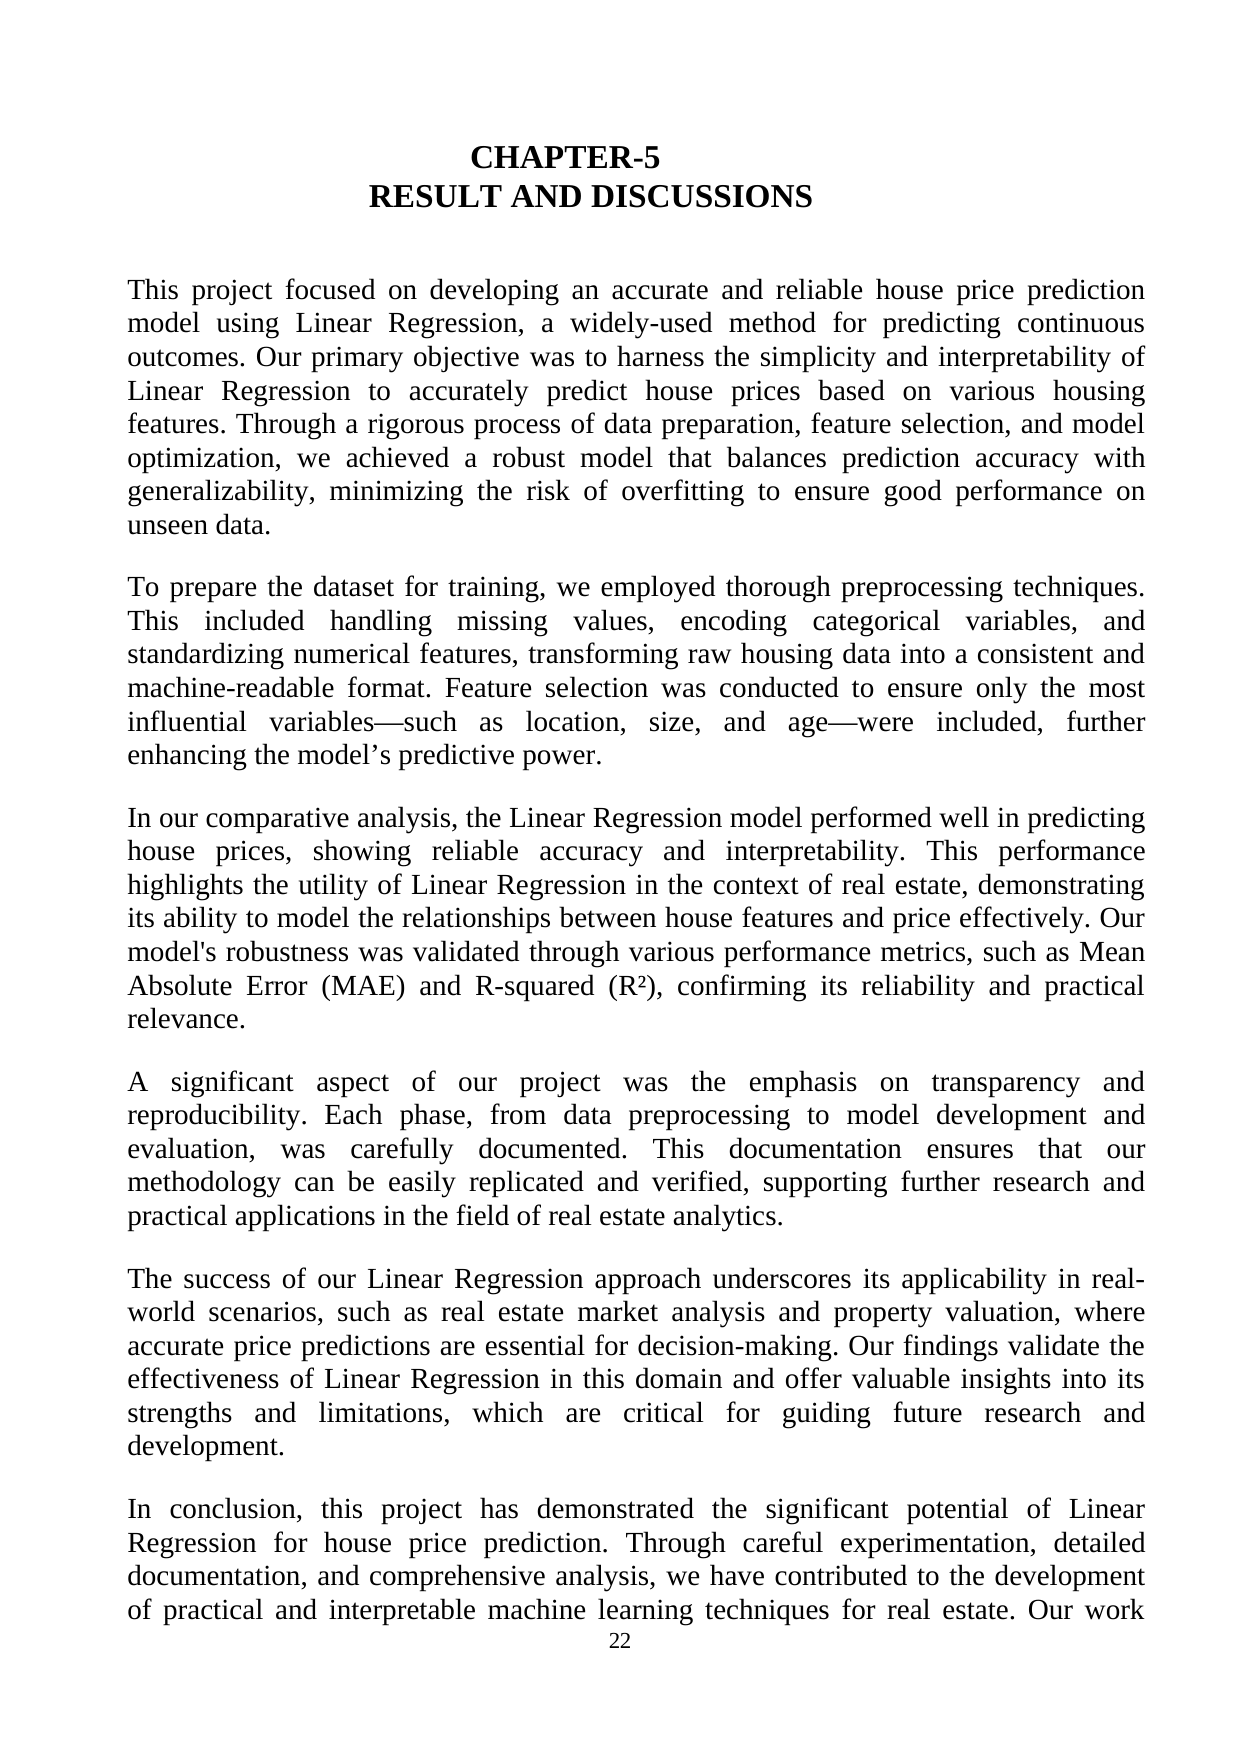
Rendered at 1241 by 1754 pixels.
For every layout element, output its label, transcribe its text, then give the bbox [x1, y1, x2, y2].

text CHAPTER-5 [127, 137, 1146, 176]
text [127, 1491, 1146, 1625]
text This project focused on developing an accurate and reliable house price prediction model using Linear Regression, a widely-used method for predicting continuous outcomes. Our primary objective was to harness the simplicity and interpretability of Linear Regression to accurately predict house prices based on various housing features. Through a rigorous process of data preparation, feature selection, and model optimization, we achieved a robust model that balances prediction accuracy with generalizability, minimizing the risk of overfitting to ensure good performance on unseen data. [127, 272, 1146, 540]
text To prepare the dataset for training, we employed thorough preprocessing techniques. This included handling missing values, encoding categorical variables, and standardizing numerical features, transforming raw housing data into a consistent and machine-readable format. Feature selection was conducted to ensure only the most influential variables—such as location, size, and age—were included, further enhancing the model’s predictive power. [127, 569, 1146, 771]
text A significant aspect of our project was the emphasis on transparency and reproducibility. Each phase, from data preprocessing to model development and evaluation, was carefully documented. This documentation ensures that our methodology can be easily replicated and verified, supporting further research and practical applications in the field of real estate analytics. [127, 1064, 1146, 1232]
text In our comparative analysis, the Linear Regression model performed well in predicting house prices, showing reliable accuracy and interpretability. This performance highlights the utility of Linear Regression in the context of real estate, demonstrating its ability to model the relationships between house features and price effectively. Our model's robustness was validated through various performance metrics, such as Mean Absolute Error (MAE) and R-squared (R²), confirming its reliability and practical relevance. [127, 800, 1146, 1035]
text The success of our Linear Regression approach underscores its applicability in real-world scenarios, such as real estate market analysis and property valuation, where accurate price predictions are essential for decision-making. Our findings validate the effectiveness of Linear Regression in this domain and offer valuable insights into its strengths and limitations, which are critical for guiding future research and development. [127, 1261, 1146, 1462]
text RESULT AND DISCUSSIONS [127, 176, 1146, 214]
